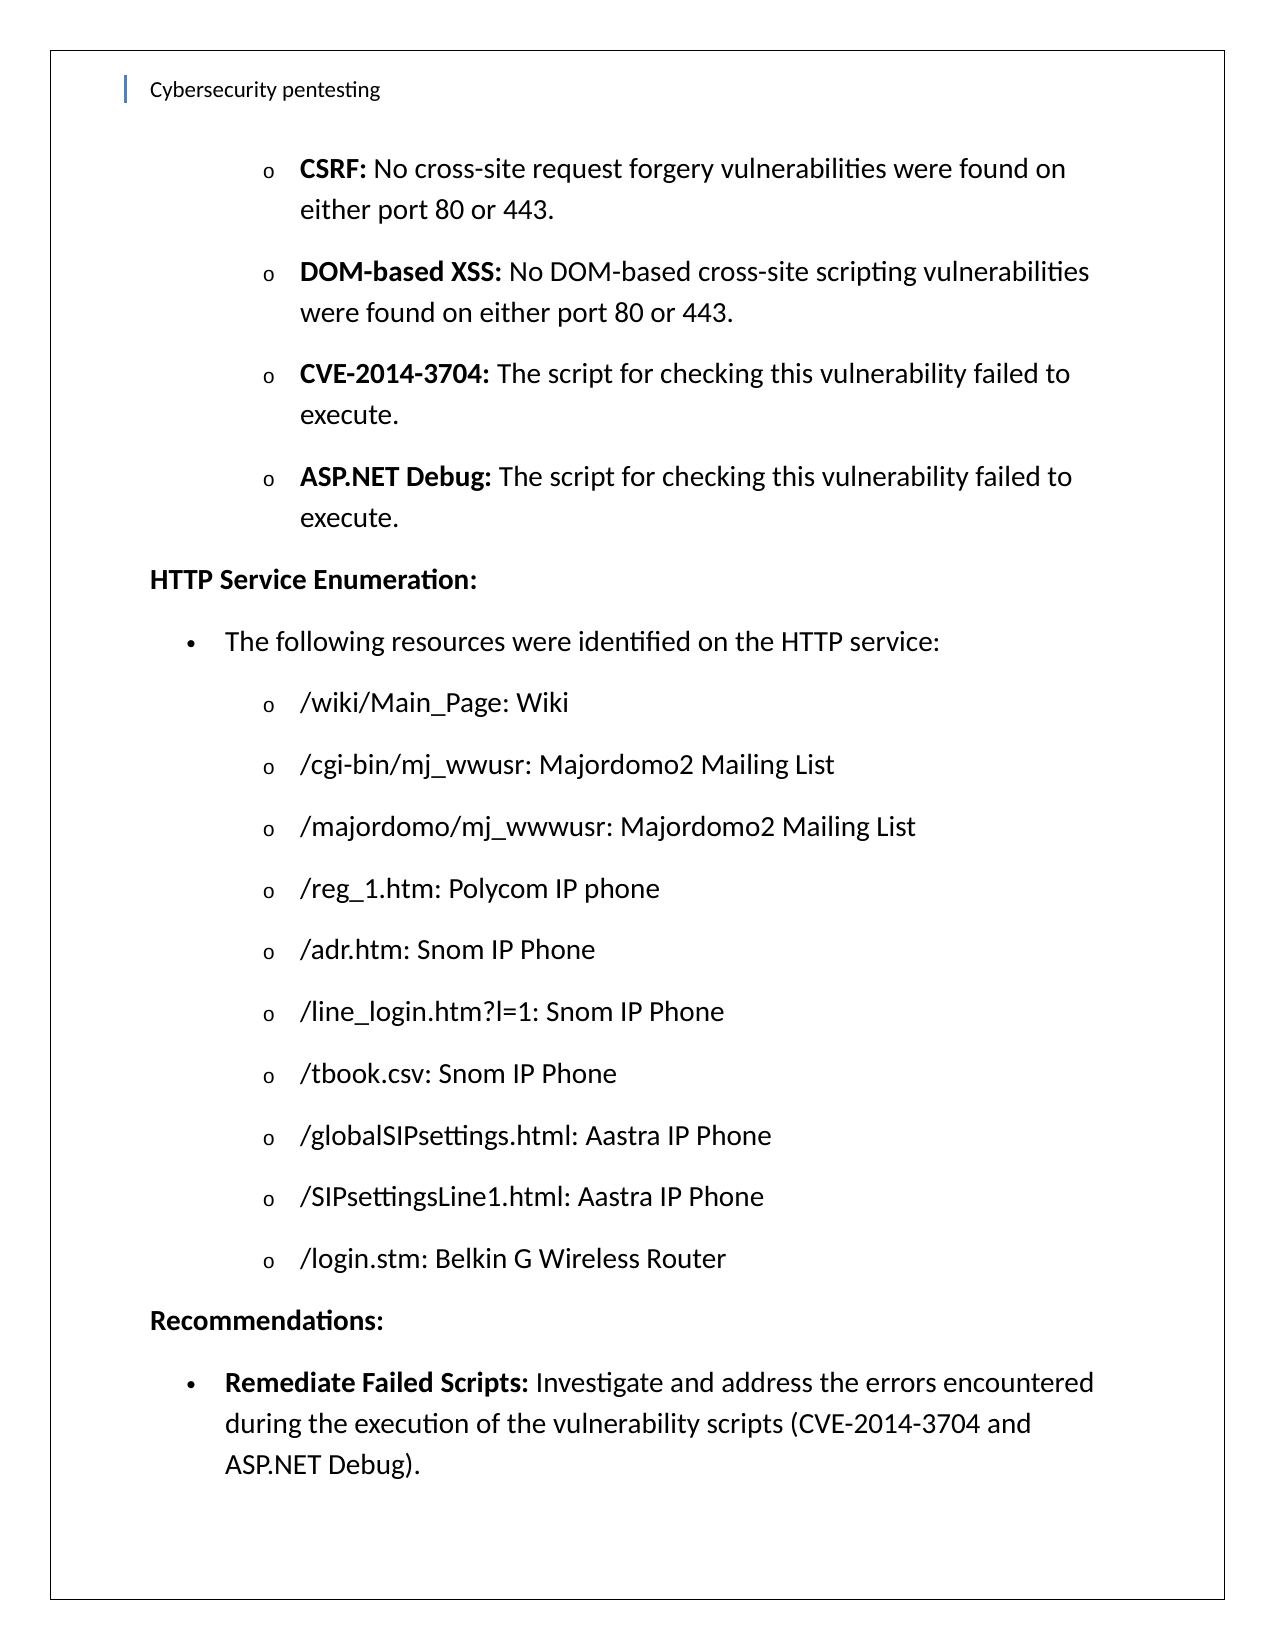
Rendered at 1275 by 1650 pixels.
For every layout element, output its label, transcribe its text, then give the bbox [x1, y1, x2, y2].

list /tbook.csv: Snom IP Phone [262, 1055, 1125, 1091]
list /reg_1.htm: Polycom IP phone [262, 870, 1125, 905]
list Remediate Failed Scripts: Investigate and address the errors encountered during the execution of the vulnerability scripts (CVE-2014-3704 and ASP.NET Debug). [187, 1364, 1125, 1481]
list ASP.NET Debug: The script for checking this vulnerability failed to execute. [262, 458, 1125, 535]
text Recommendations: [150, 1302, 1125, 1338]
list /login.stm: Belkin G Wireless Router [262, 1240, 1125, 1276]
list /wiki/Main_Page: Wiki [262, 684, 1125, 720]
list CVE-2014-3704: The script for checking this vulnerability failed to execute. [262, 355, 1125, 432]
list /adr.htm: Snom IP Phone [262, 931, 1125, 967]
text HTTP Service Enumeration: [150, 561, 1125, 596]
list /cgi-bin/mj_wwusr: Majordomo2 Mailing List [262, 746, 1125, 782]
list /SIPsettingsLine1.html: Aastra IP Phone [262, 1178, 1125, 1214]
list The following resources were identified on the HTTP service: [187, 623, 1125, 658]
list DOM-based XSS: No DOM-based cross-site scripting vulnerabilities were found on either port 80 or 443. [262, 253, 1125, 329]
list /line_login.htm?l=1: Snom IP Phone [262, 993, 1125, 1029]
list /globalSIPsettings.html: Aastra IP Phone [262, 1117, 1125, 1152]
list CSRF: No cross-site request forgery vulnerabilities were found on either port 80 or 443. [262, 150, 1125, 227]
list /majordomo/mj_wwwusr: Majordomo2 Mailing List [262, 808, 1125, 843]
